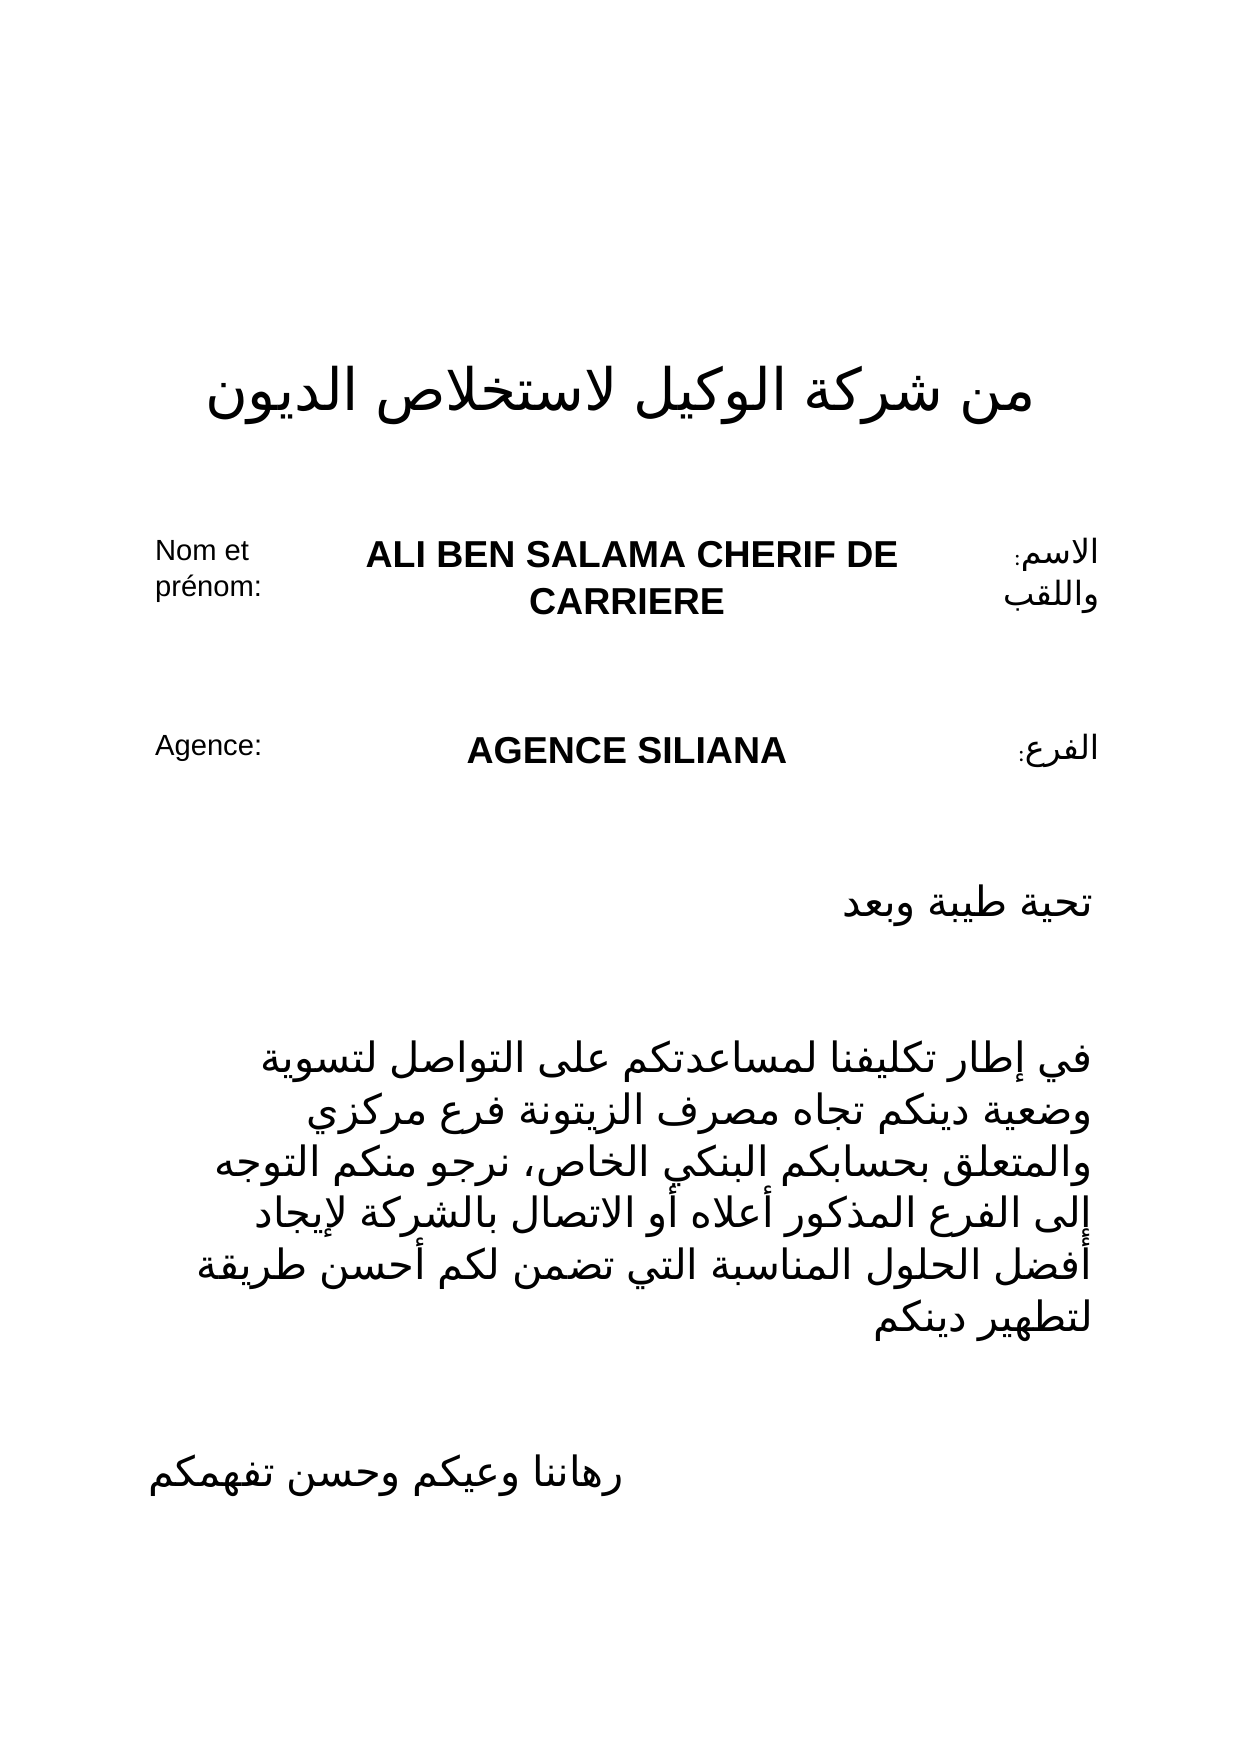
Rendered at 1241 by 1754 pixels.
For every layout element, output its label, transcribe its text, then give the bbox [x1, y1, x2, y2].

table_header Nom et prénom: [148, 533, 293, 728]
text في إطار تكليفنا لمساعدتكم على التواصل لتسوية وضعية دينكم تجاه مصرف الزيتونة فرع مركزي والمتعلق بحسابكم البنكي الخاص، نرجو منكم التوجه إلى الفرع المذكور أعلاه أو الاتصال بالشركة لإيجاد أفضل الحلول المناسبة التي تضمن لكم أحسن طريقة لتطهير دينكم [148, 1034, 1093, 1340]
table_cell Agence: [148, 729, 293, 878]
table_cell AGENCE SILIANA [294, 729, 960, 878]
text من شركة الوكيل لاستخلاص الديون [148, 356, 1093, 423]
text تحية طيبة وبعد [148, 878, 1093, 926]
table_header ALI BEN SALAMA CHERIF DE CARRIERE [294, 533, 960, 728]
table_cell :الفرع [960, 729, 1106, 878]
text رهاننا وعيكم وحسن تفهمكم [148, 1448, 1093, 1496]
table_header :الاسم واللقب [960, 533, 1106, 728]
